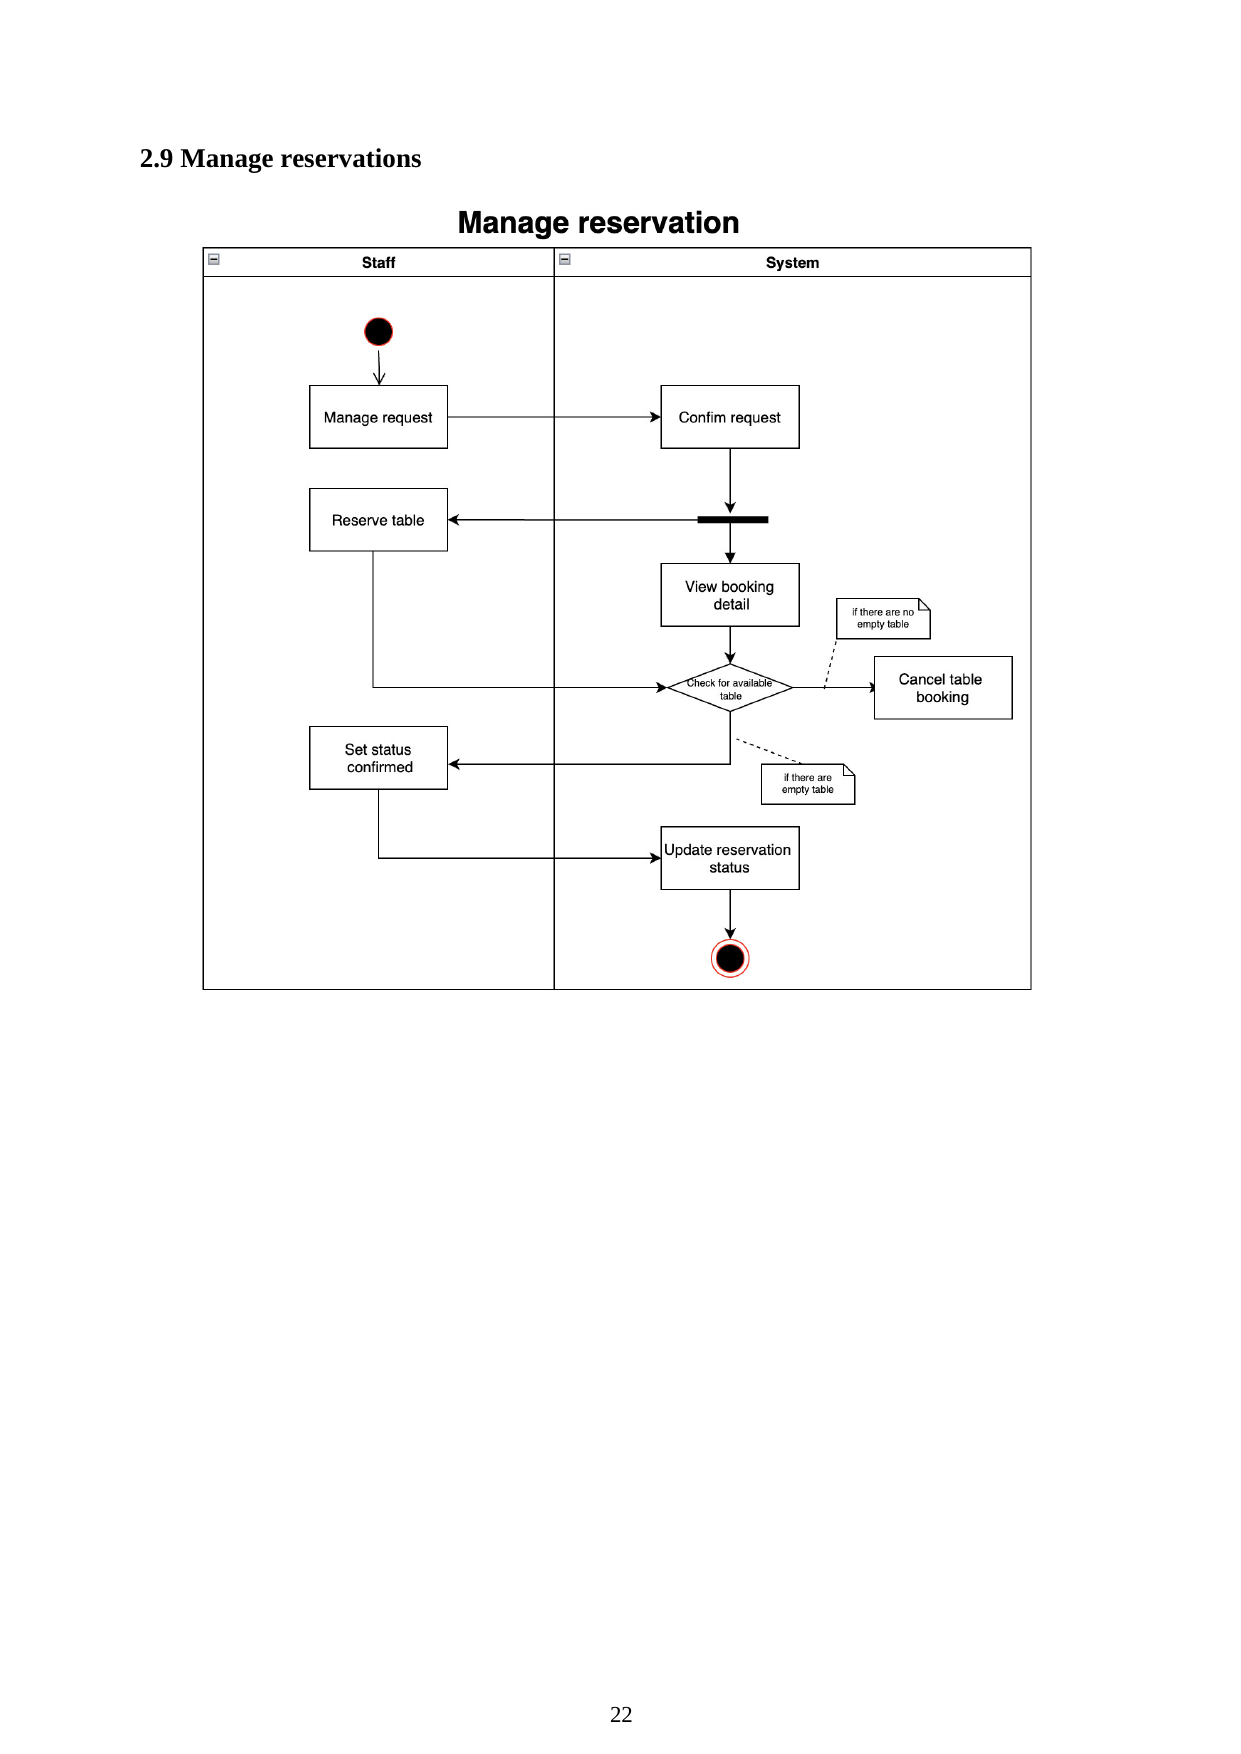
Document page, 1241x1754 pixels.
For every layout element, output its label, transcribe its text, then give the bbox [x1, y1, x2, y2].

picture [139, 203, 1104, 1005]
text 2.9 Manage reservations [139, 142, 1103, 173]
